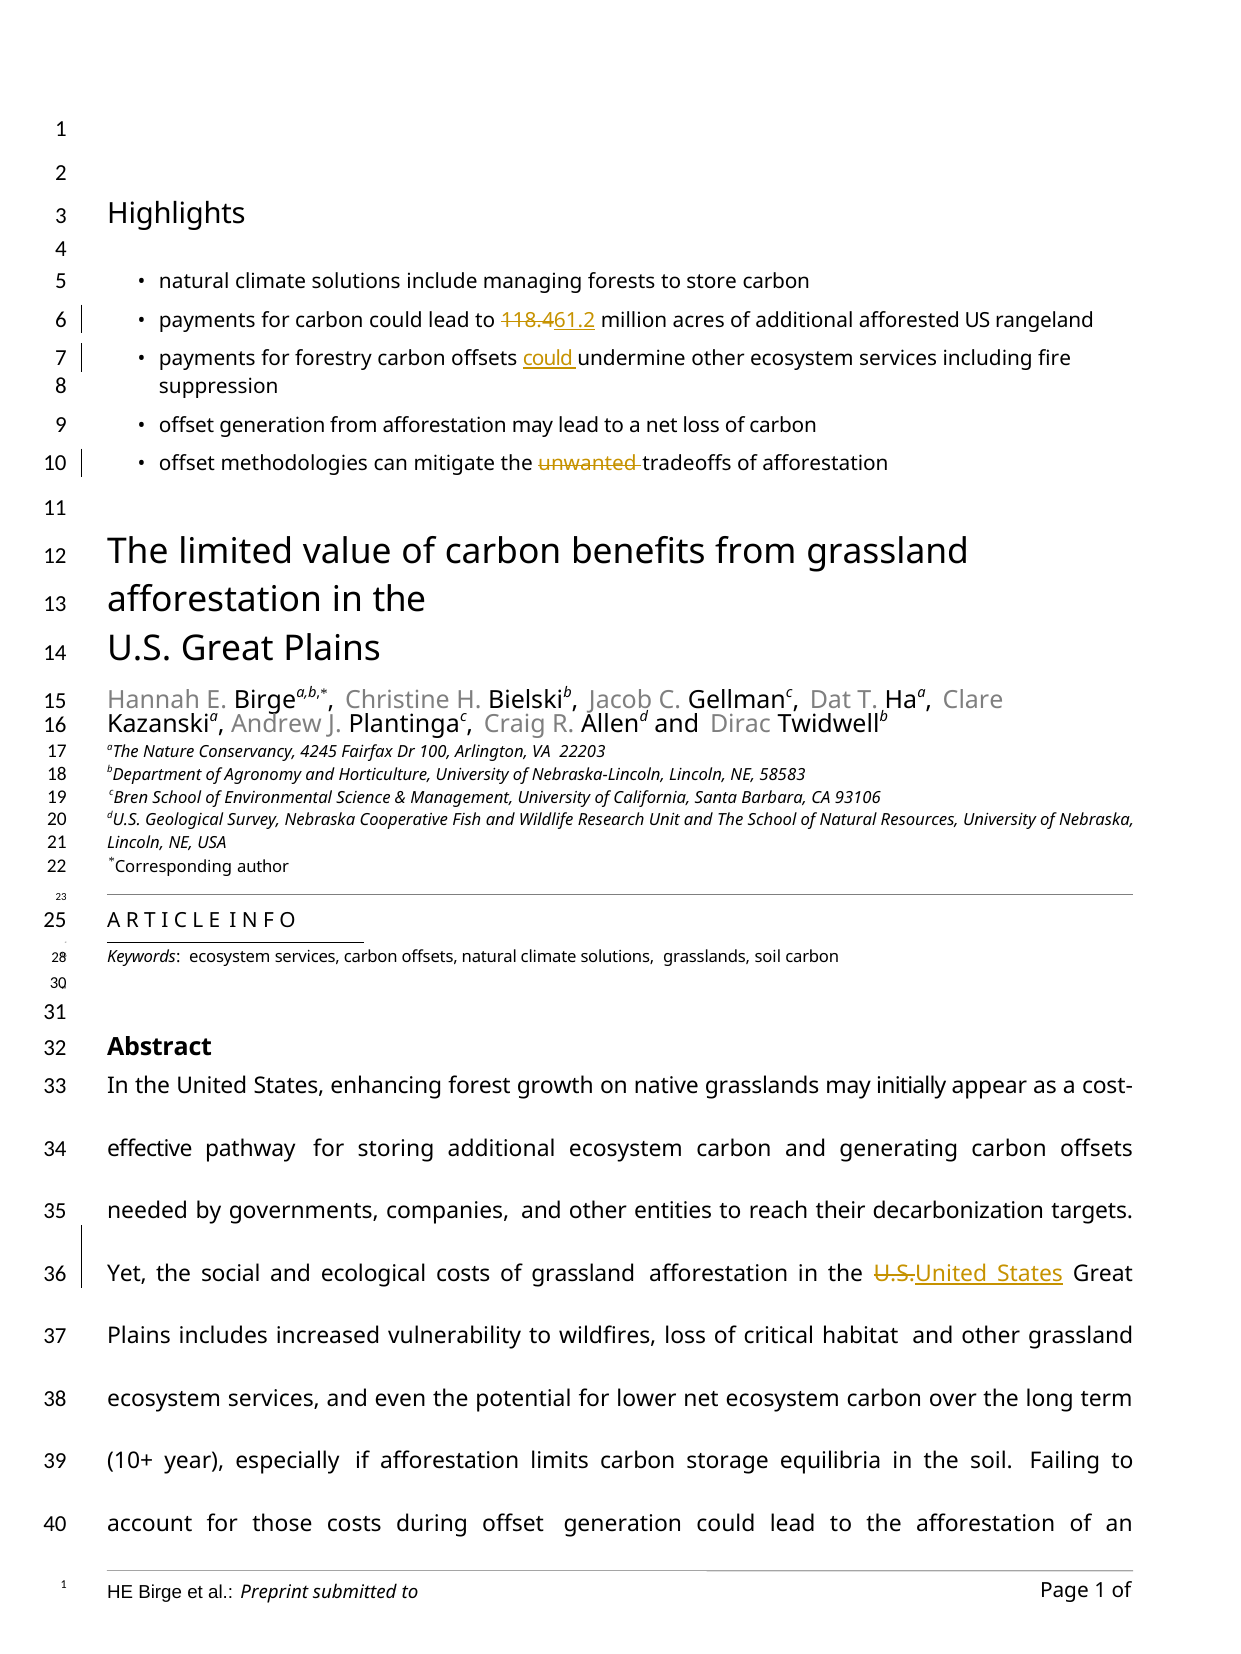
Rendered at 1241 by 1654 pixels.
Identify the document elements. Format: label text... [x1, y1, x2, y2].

list offset generation from afforestation may lead to a net loss of carbon [137, 410, 1159, 438]
text Highlights [107, 189, 1159, 233]
list payments for forestry carbon offsets undermine other ecosystem services including fire suppression [137, 343, 1159, 400]
text Keywords: ecosystem services, carbon offsets, natural climate solutions, grasslands, soil carbon [107, 948, 1112, 966]
list natural climate solutions include managing forests to store carbon [137, 266, 1159, 294]
text U.S. Great Plains [107, 621, 1159, 671]
text Abstract [96, 1029, 1159, 1063]
text Hannah E. Birgea,b,*, Christine H. Bielskib, Jacob C. Gellmanc, Dat T. Haa, Clare Kazanskia, Andrew J. Plantingac, Craig R. Allend and Dirac Twidwellb [107, 688, 1107, 740]
text dU.S. Geological Survey, Nebraska Cooperative Fish and Wildlife Research Unit and The School of Natural Resources, University of Nebraska, Lincoln, NE, USA [107, 808, 1159, 853]
text cBren School of Environmental Science & Management, University of California, Santa Barbara, CA 93106 [96, 785, 1159, 808]
text A R T I C L E I N F O [107, 905, 1159, 934]
text aThe Nature Conservancy, 4245 Fairfax Dr 100, Arlington, VA 22203 [96, 740, 1159, 763]
list offset methodologies can mitigate the tradeoffs of afforestation [137, 448, 1159, 477]
text *Corresponding author [96, 855, 1159, 877]
text bDepartment of Agronomy and Horticulture, University of Nebraska-Lincoln, Lincoln, NE, 58583 [107, 763, 1159, 785]
list payments for carbon could lead to million acres of additional afforested US rangeland [137, 305, 1159, 333]
text The limited value of carbon benefits from grassland afforestation in the [107, 525, 1159, 621]
